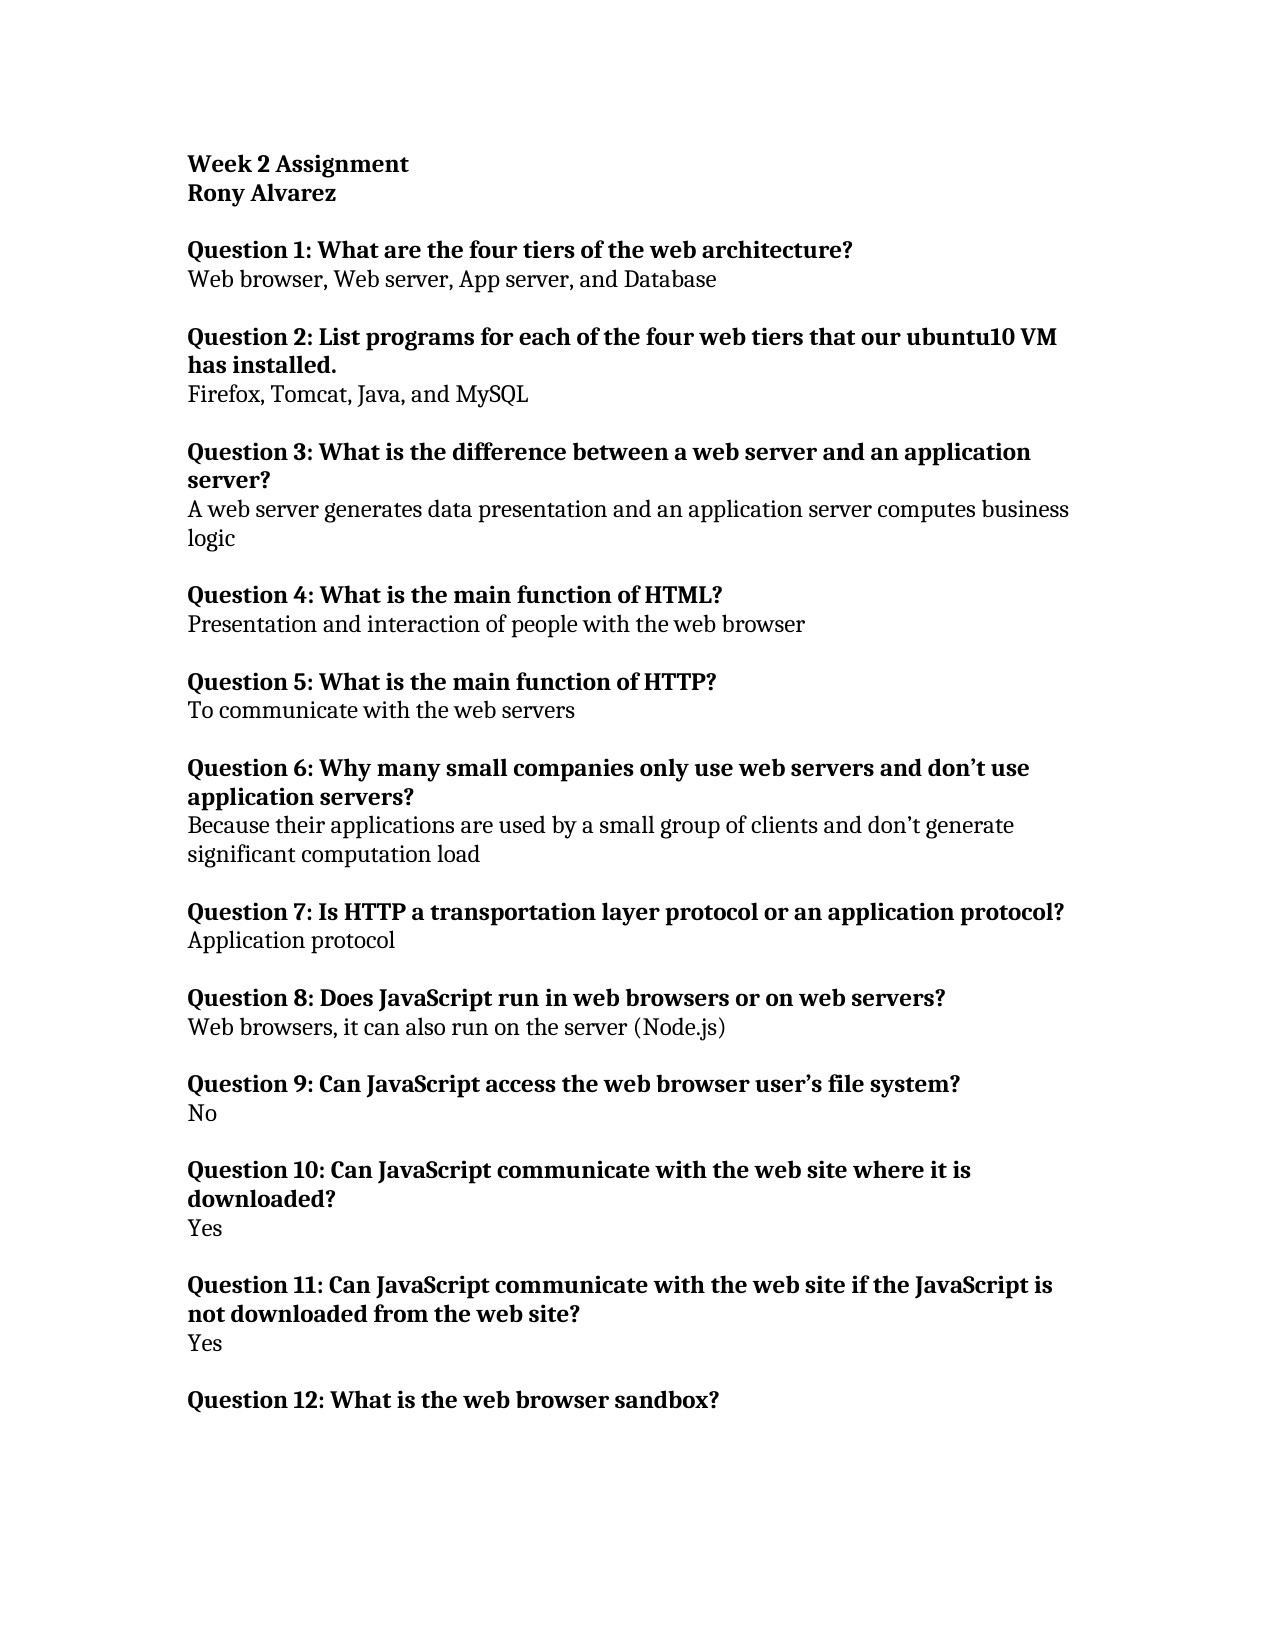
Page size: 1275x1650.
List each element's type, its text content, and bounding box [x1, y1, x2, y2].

text Question 3: What is the difference between a web server and an application server? [187, 437, 1087, 495]
text Rony Alvarez [187, 179, 1087, 207]
text Question 12: What is the web browser sandbox? [187, 1386, 1087, 1415]
text Firefox, Tomcat, Java, and MySQL [187, 380, 1087, 409]
text Yes [187, 1214, 1087, 1242]
text No [187, 1099, 1087, 1127]
text Yes [187, 1329, 1087, 1357]
text Question 2: List programs for each of the four web tiers that our ubuntu10 VM has installed. [187, 322, 1087, 380]
text Question 8: Does JavaScript run in web browsers or on web servers? [187, 984, 1087, 1012]
text Question 5: What is the main function of HTTP? [187, 667, 1087, 696]
text Question 4: What is the main function of HTML? [187, 581, 1087, 610]
text Question 1: What are the four tiers of the web architecture? [187, 236, 1087, 265]
text Presentation and interaction of people with the web browser [187, 610, 1087, 639]
text Question 6: Why many small companies only use web servers and don’t use application servers? [187, 754, 1087, 811]
text Question 11: Can JavaScript communicate with the web site if the JavaScript is not downloaded from the web site? [187, 1271, 1087, 1329]
text Because their applications are used by a small group of clients and don’t generate significant computation load [187, 811, 1087, 869]
text A web server generates data presentation and an application server computes business logic [187, 495, 1087, 552]
text Web browsers, it can also run on the server (Node.js) [187, 1012, 1087, 1041]
text Week 2 Assignment [187, 150, 1087, 179]
text Question 9: Can JavaScript access the web browser user’s file system? [187, 1070, 1087, 1099]
text Web browser, Web server, App server, and Database [187, 265, 1087, 294]
text Application protocol [187, 926, 1087, 955]
text Question 10: Can JavaScript communicate with the web site where it is downloaded? [187, 1156, 1087, 1214]
text To communicate with the web servers [187, 696, 1087, 725]
text Question 7: Is HTTP a transportation layer protocol or an application protocol? [187, 897, 1087, 926]
